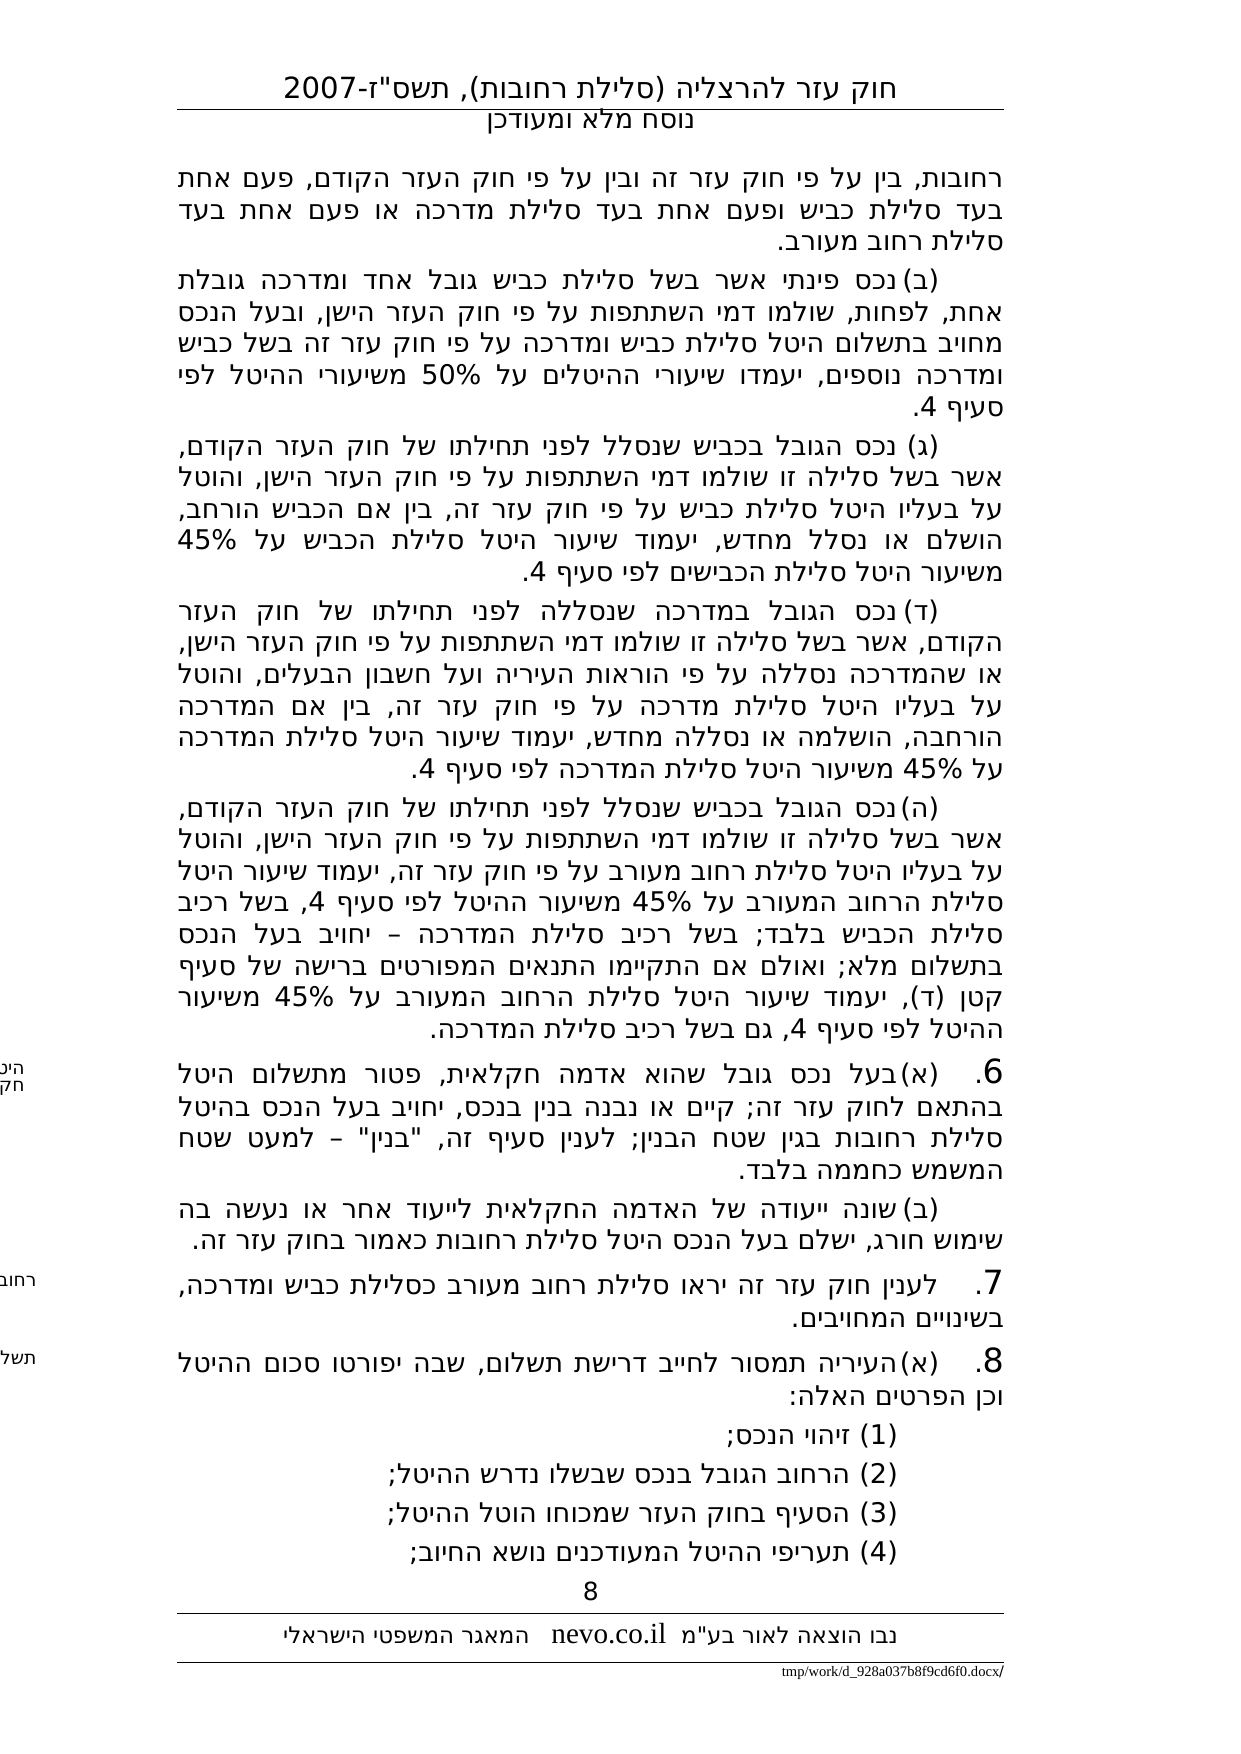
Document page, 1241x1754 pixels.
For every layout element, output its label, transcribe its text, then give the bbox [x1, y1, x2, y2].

text (ב) שונה ייעודה של האדמה החקלאית לייעוד אחר או נעשה בה שימוש חורג, ישלם בעל הנכס היטל סלילת רחובות כאמור בחוק עזר זה. [177, 1193, 1004, 1256]
text (2) הרחוב הגובל בנכס שבשלו נדרש ההיטל; [177, 1459, 898, 1490]
text (4) תעריפי ההיטל המעודכנים נושא החיוב; [177, 1537, 898, 1568]
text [177, 162, 1004, 257]
text (ה) נכס הגובל בכביש שנסלל לפני תחילתו של חוק העזר הקודם, אשר בשל סלילה זו שולמו דמי השתתפות על פי חוק העזר הישן, והוטל על בעליו היטל סלילת רחוב מעורב על פי חוק עזר זה, יעמוד שיעור היטל סלילת הרחוב המעורב על 45% משיעור ההיטל לפי סעיף 4, בשל רכיב סלילת הכביש בלבד; בשל רכיב סלילת המדרכה – יחויב בעל הנכס בתשלום מלא; ואולם אם התקיימו התנאים המפורטים ברישה של סעיף קטן (ד), יעמוד שיעור היטל סלילת הרחוב המעורב על 45% משיעור ההיטל לפי סעיף 4, גם בשל רכיב סלילת המדרכה. [177, 792, 1004, 1044]
text (ב) נכס פינתי אשר בשל סלילת כביש גובל אחד ומדרכה גובלת אחת, לפחות, שולמו דמי השתתפות על פי חוק העזר הישן, ובעל הנכס מחויב בתשלום היטל סלילת כביש ומדרכה על פי חוק עזר זה בשל כביש ומדרכה נוספים, יעמדו שיעורי ההיטלים על 50% משיעורי ההיטל לפי סעיף 4. [177, 264, 1004, 422]
text (ג) נכס הגובל בכביש שנסלל לפני תחילתו של חוק העזר הקודם, אשר בשל סלילה זו שולמו דמי השתתפות על פי חוק העזר הישן, והוטל על בעליו היטל סלילת כביש על פי חוק עזר זה, בין אם הכביש הורחב, הושלם או נסלל מחדש, יעמוד שיעור היטל סלילת הכביש על 45% משיעור היטל סלילת הכבישים לפי סעיף 4. [177, 430, 1004, 588]
text 8. (א) העיריה תמסור לחייב דרישת תשלום, שבה יפורטו סכום ההיטל וכן הפרטים האלה: [177, 1342, 1004, 1412]
text 6. (א) בעל נכס גובל שהוא אדמה חקלאית, פטור מתשלום היטל בהתאם לחוק עזר זה; קיים או נבנה בנין בנכס, יחויב בעל הנכס בהיטל סלילת רחובות בגין שטח הבנין; לענין סעיף זה, "בנין" – למעט שטח המשמש כחממה בלבד. [177, 1052, 1004, 1186]
text 7. לענין חוק עזר זה יראו סלילת רחוב מעורב כסלילת כביש ומדרכה, בשינויים המחויבים. [177, 1264, 1004, 1334]
text (3) הסעיף בחוק העזר שמכוחו הוטל ההיטל; [177, 1498, 898, 1529]
text (ד) נכס הגובל במדרכה שנסללה לפני תחילתו של חוק העזר הקודם, אשר בשל סלילה זו שולמו דמי השתתפות על פי חוק העזר הישן, או שהמדרכה נסללה על פי הוראות העיריה ועל חשבון הבעלים, והוטל על בעליו היטל סלילת מדרכה על פי חוק עזר זה, בין אם המדרכה הורחבה, הושלמה או נסללה מחדש, יעמוד שיעור היטל סלילת המדרכה על 45% משיעור היטל סלילת המדרכה לפי סעיף 4. [177, 595, 1004, 784]
text (1) זיהוי הנכס; [177, 1419, 898, 1451]
